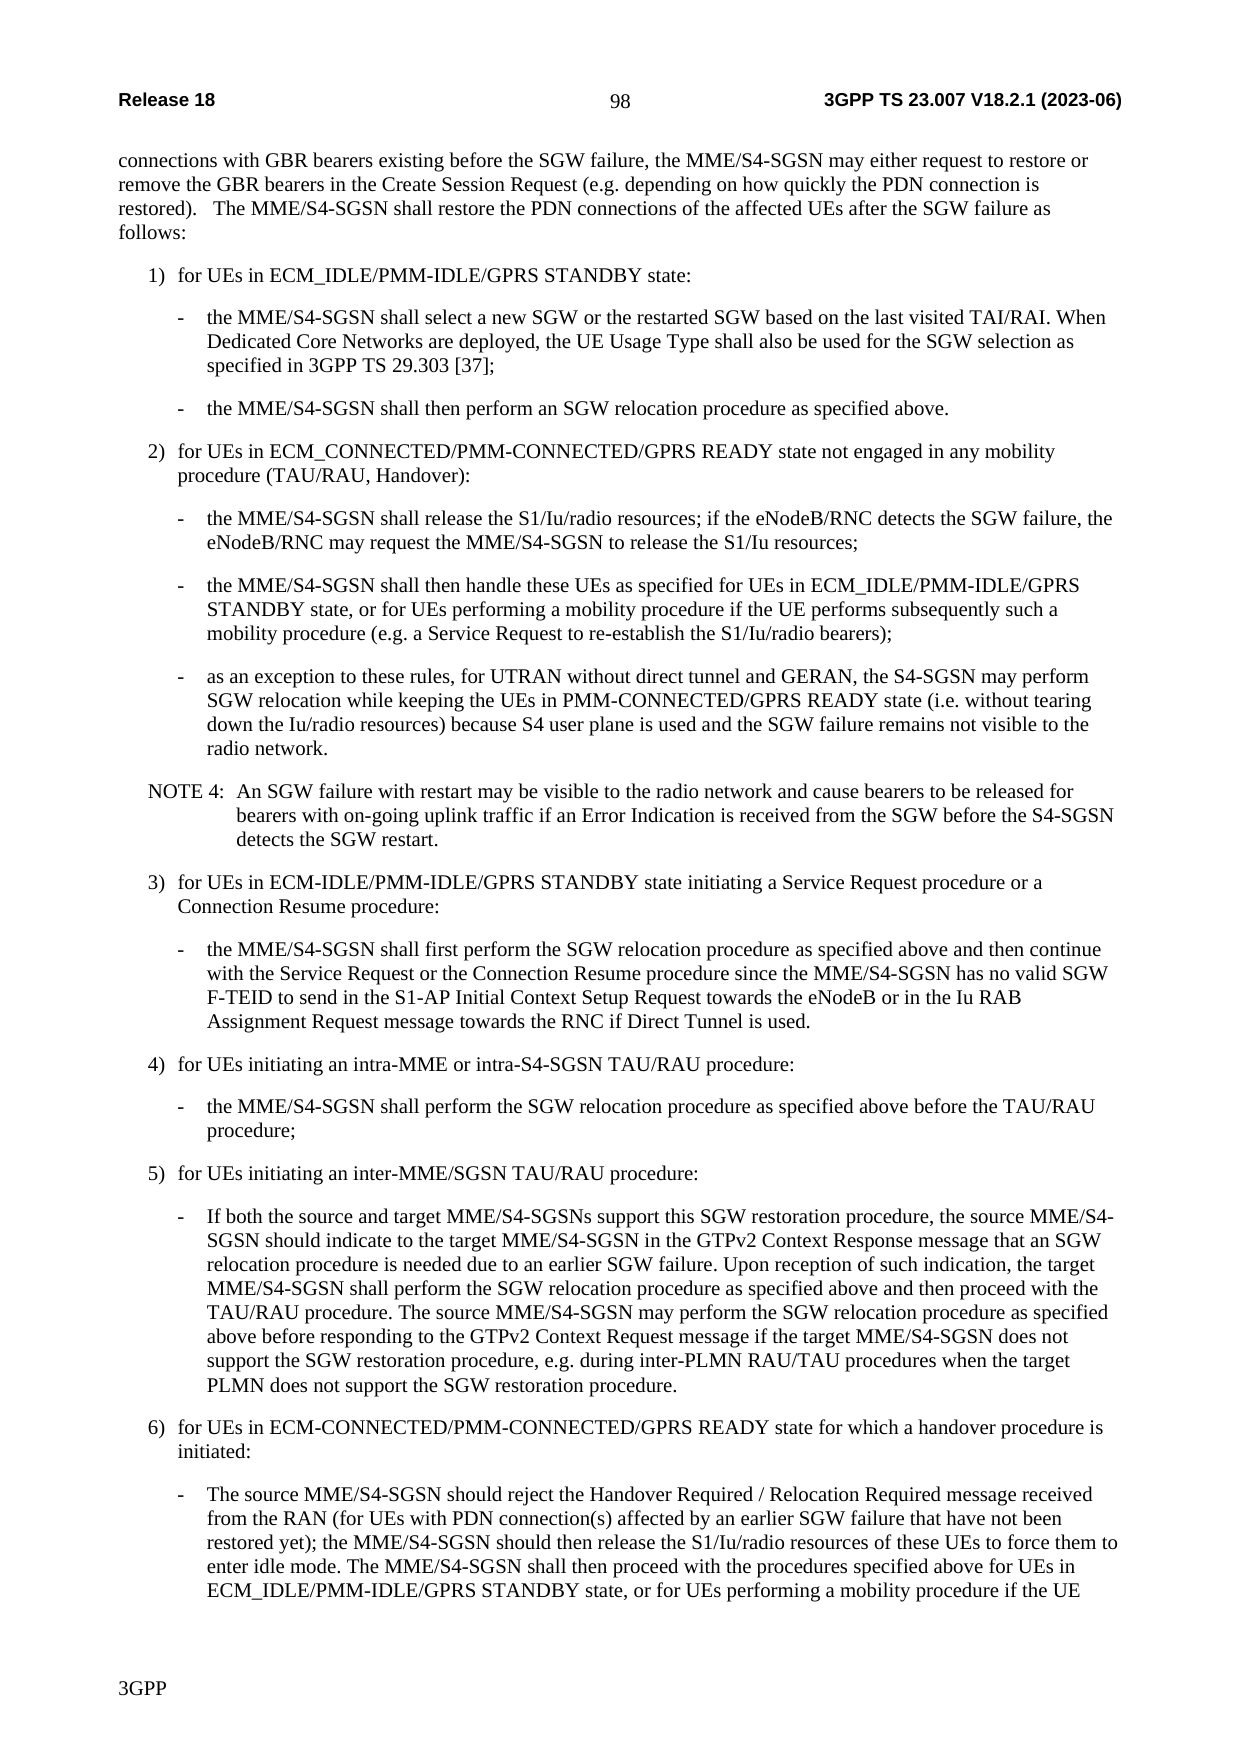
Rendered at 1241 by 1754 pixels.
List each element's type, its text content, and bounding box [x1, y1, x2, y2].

text 6) for UEs in ECM-CONNECTED/PMM-CONNECTED/GPRS READY state for which a handover procedure is initiated: [148, 1415, 1122, 1463]
text - the MME/S4-SGSN shall then handle these UEs as specified for UEs in ECM_IDLE/PMM-IDLE/GPRS STANDBY state, or for UEs performing a mobility procedure if the UE performs subsequently such a mobility procedure (e.g. a Service Request to re-establish the S1/Iu/radio bearers); [177, 573, 1122, 645]
text - as an exception to these rules, for UTRAN without direct tunnel and GERAN, the S4-SGSN may perform SGW relocation while keeping the UEs in PMM-CONNECTED/GPRS READY state (i.e. without tearing down the Iu/radio resources) because S4 user plane is used and the SGW failure remains not visible to the radio network. [177, 664, 1122, 760]
text - the MME/S4-SGSN shall release the S1/Iu/radio resources; if the eNodeB/RNC detects the SGW failure, the eNodeB/RNC may request the MME/S4-SGSN to release the S1/Iu resources; [177, 506, 1122, 554]
text - the MME/S4-SGSN shall perform the SGW relocation procedure as specified above before the TAU/RAU procedure; [177, 1094, 1122, 1142]
text 2) for UEs in ECM_CONNECTED/PMM-CONNECTED/GPRS READY state not engaged in any mobility procedure (TAU/RAU, Handover): [148, 439, 1122, 487]
text - the MME/S4-SGSN shall first perform the SGW relocation procedure as specified above and then continue with the Service Request or the Connection Resume procedure since the MME/S4-SGSN has no valid SGW F-TEID to send in the S1-AP Initial Context Setup Request towards the eNodeB or in the Iu RAB Assignment Request message towards the RNC if Direct Tunnel is used. [177, 937, 1122, 1033]
text - If both the source and target MME/S4-SGSNs support this SGW restoration procedure, the source MME/S4-SGSN should indicate to the target MME/S4-SGSN in the GTPv2 Context Response message that an SGW relocation procedure is needed due to an earlier SGW failure. Upon reception of such indication, the target MME/S4-SGSN shall perform the SGW relocation procedure as specified above and then proceed with the TAU/RAU procedure. The source MME/S4-SGSN may perform the SGW relocation procedure as specified above before responding to the GTPv2 Context Request message if the target MME/S4-SGSN does not support the SGW restoration procedure, e.g. during inter-PLMN RAU/TAU procedures when the target PLMN does not support the SGW restoration procedure. [177, 1204, 1122, 1397]
text 1) for UEs in ECM_IDLE/PMM-IDLE/GPRS STANDBY state: [148, 262, 1122, 287]
text 3) for UEs in ECM-IDLE/PMM-IDLE/GPRS STANDBY state initiating a Service Request procedure or a Connection Resume procedure: [148, 870, 1122, 918]
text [177, 1482, 1122, 1602]
text - the MME/S4-SGSN shall select a new SGW or the restarted SGW based on the last visited TAI/RAI. When Dedicated Core Networks are deployed, the UE Usage Type shall also be used for the SGW selection as specified in 3GPP TS 29.303 [37]; [177, 305, 1122, 377]
text NOTE 4: An SGW failure with restart may be visible to the radio network and cause bearers to be released for bearers with on-going uplink traffic if an Error Indication is received from the SGW before the S4-SGSN detects the SGW restart. [148, 779, 1122, 851]
text - the MME/S4-SGSN shall then perform an SGW relocation procedure as specified above. [177, 396, 1122, 420]
text 4) for UEs initiating an intra-MME or intra-S4-SGSN TAU/RAU procedure: [148, 1052, 1122, 1076]
text 5) for UEs initiating an inter-MME/SGSN TAU/RAU procedure: [148, 1161, 1122, 1185]
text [118, 147, 1122, 244]
